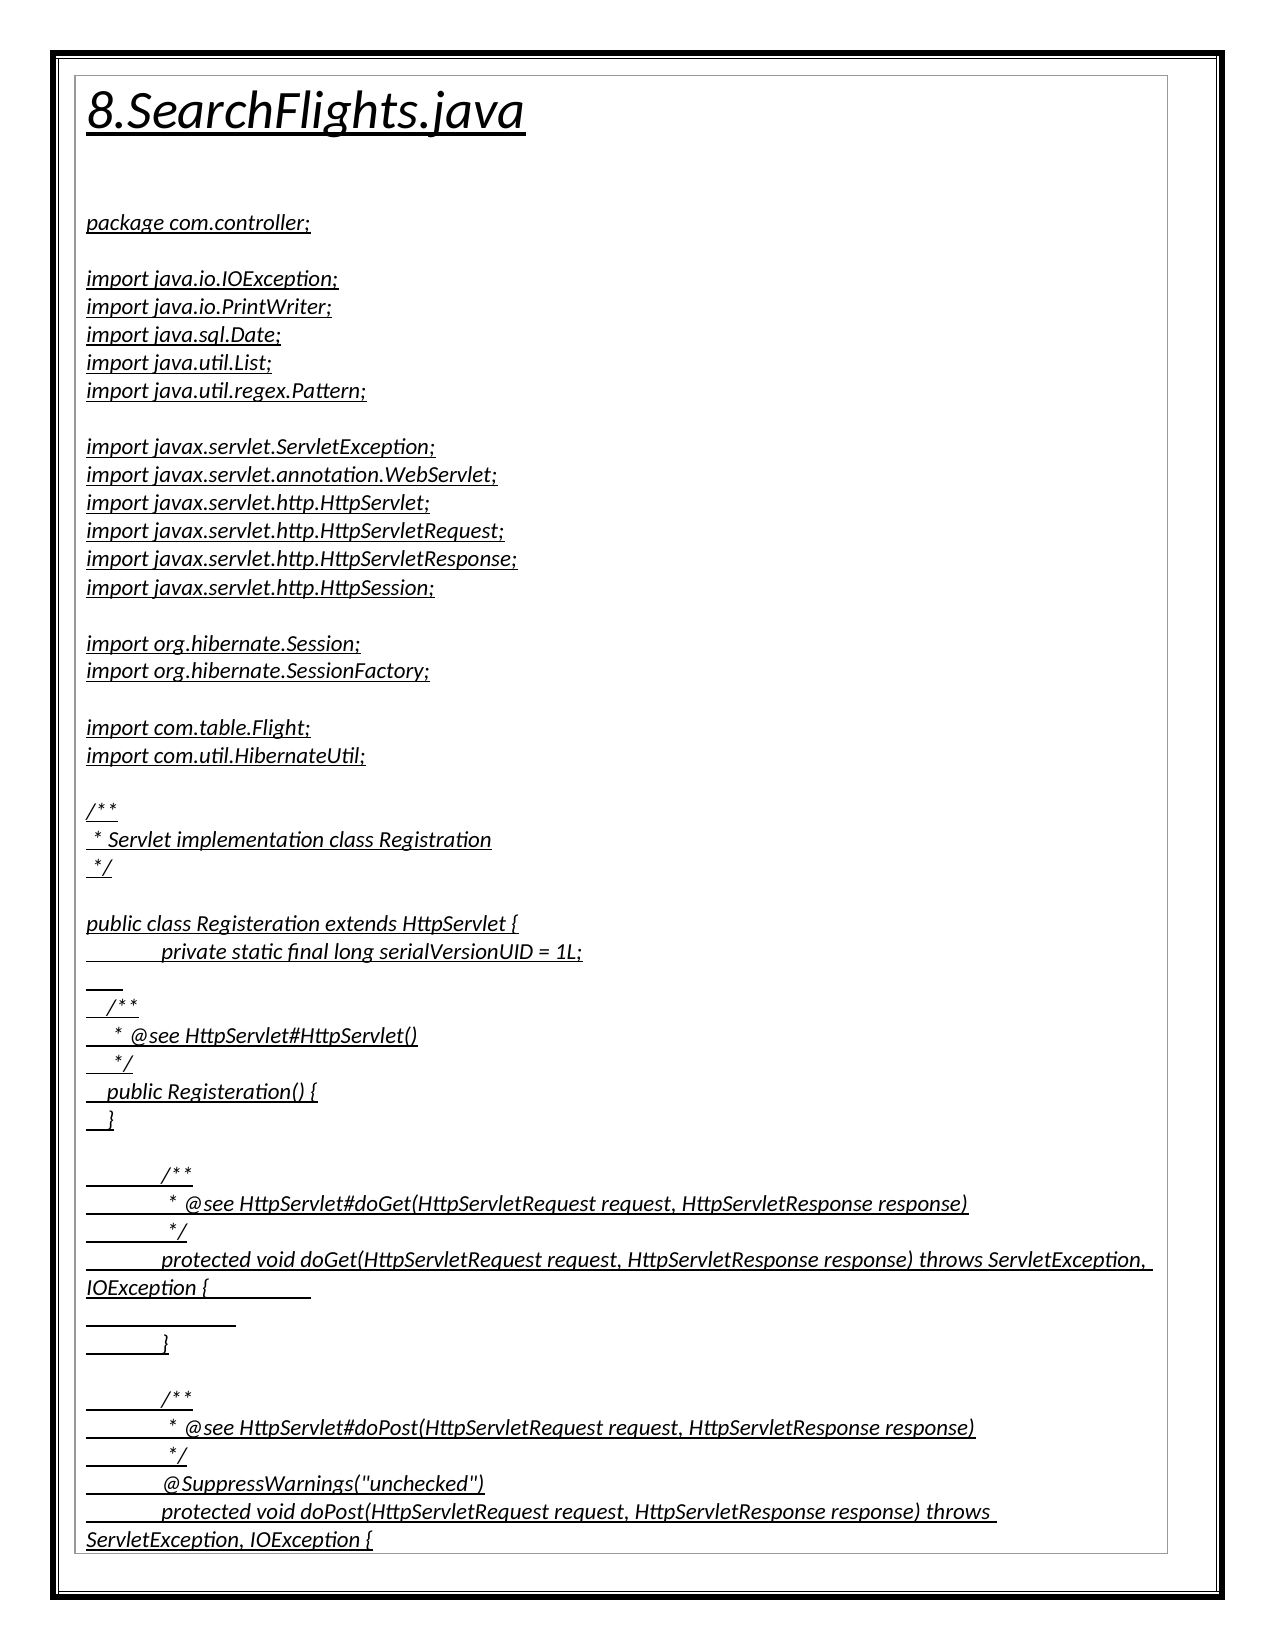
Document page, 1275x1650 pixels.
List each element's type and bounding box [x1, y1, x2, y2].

table_cell [76, 76, 1167, 1553]
